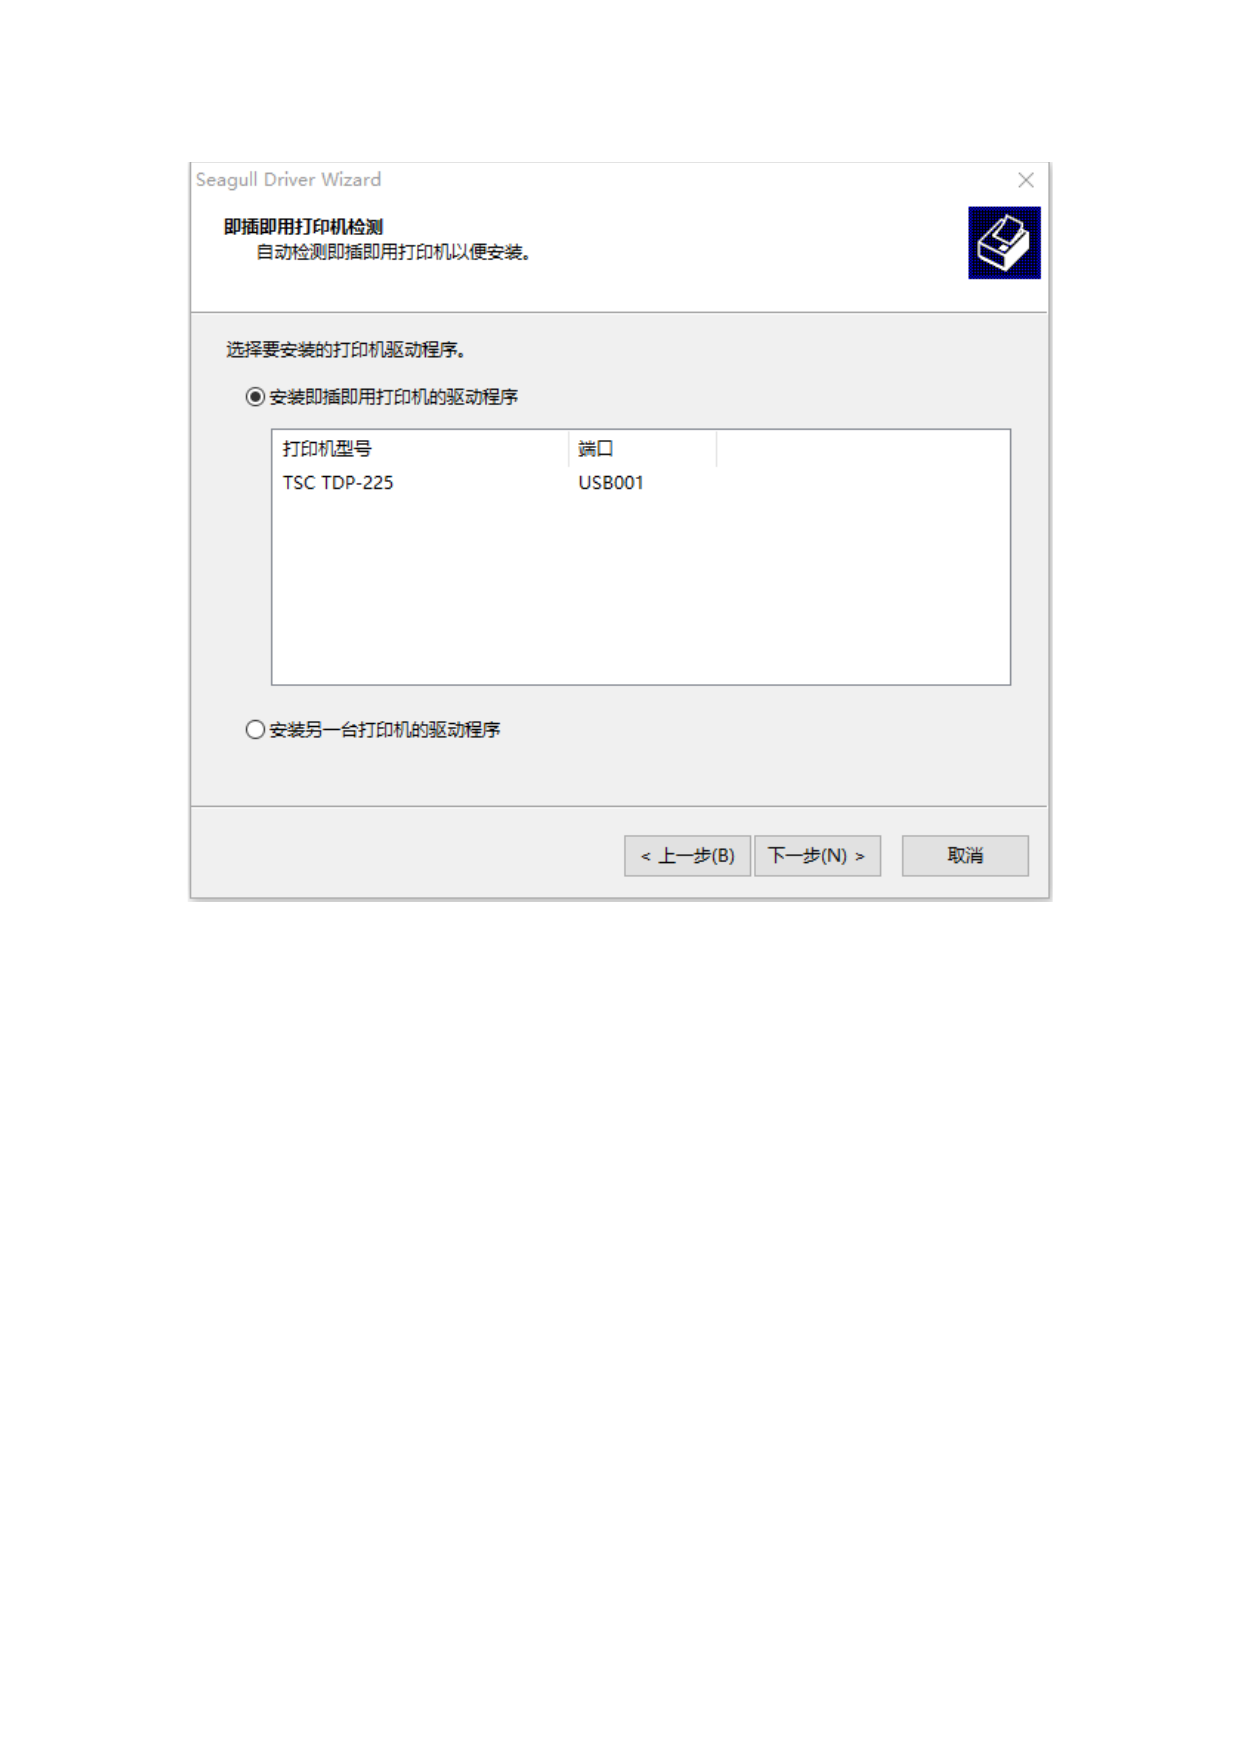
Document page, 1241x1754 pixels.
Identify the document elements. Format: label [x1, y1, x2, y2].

picture [187, 162, 1053, 902]
